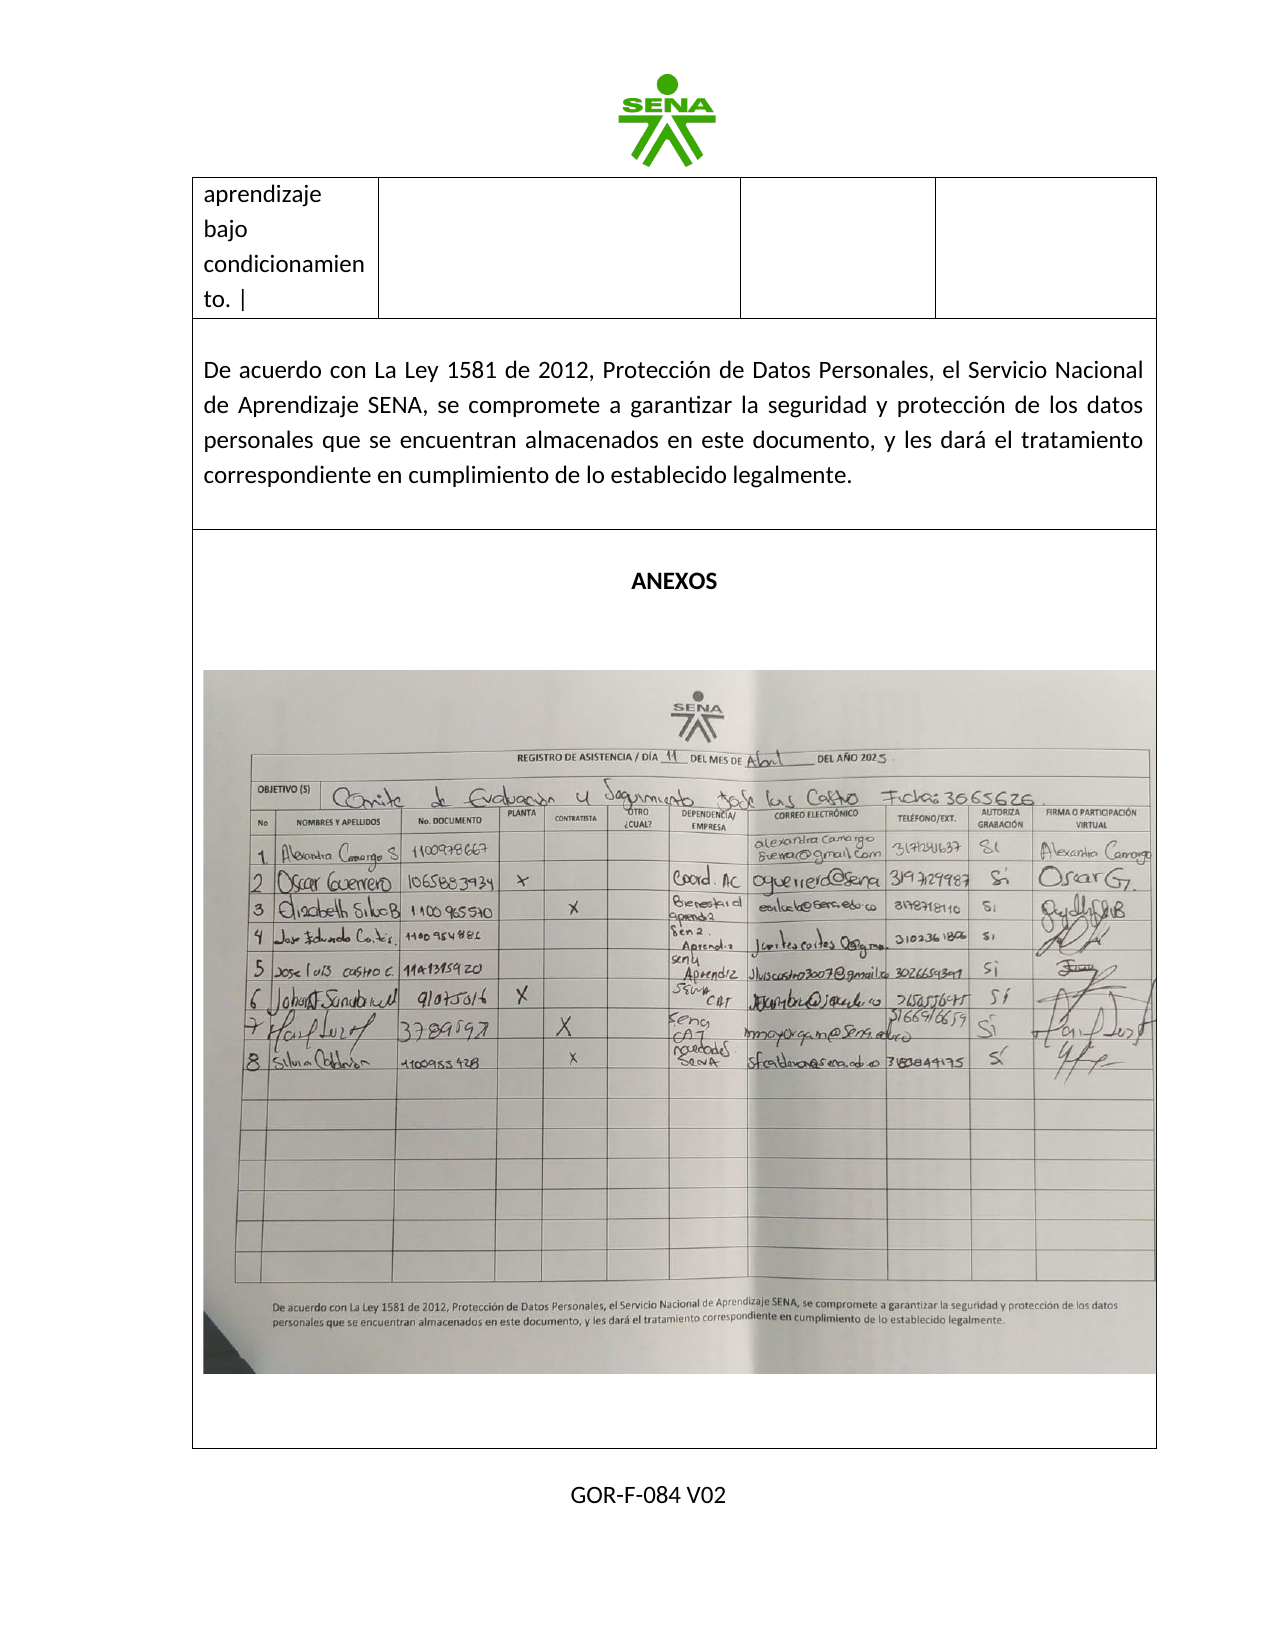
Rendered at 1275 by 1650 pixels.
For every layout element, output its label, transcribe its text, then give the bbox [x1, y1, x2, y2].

table_cell De acuerdo con La Ley 1581 de 2012, Protección de Datos Personales, el Servicio Nacional de Aprendizaje SENA, se compromete a garantizar la seguridad y protección de los datos personales que se encuentran almacenados en este documento, y les dará el tratamiento correspondiente en cumplimiento de lo establecido legalmente. [193, 319, 1156, 529]
table_cell [741, 178, 935, 318]
picture [203, 670, 1157, 1374]
table_cell ANEXOS [193, 530, 1156, 1448]
table_cell [936, 178, 1156, 318]
table_cell [379, 178, 740, 318]
picture [618, 74, 716, 167]
